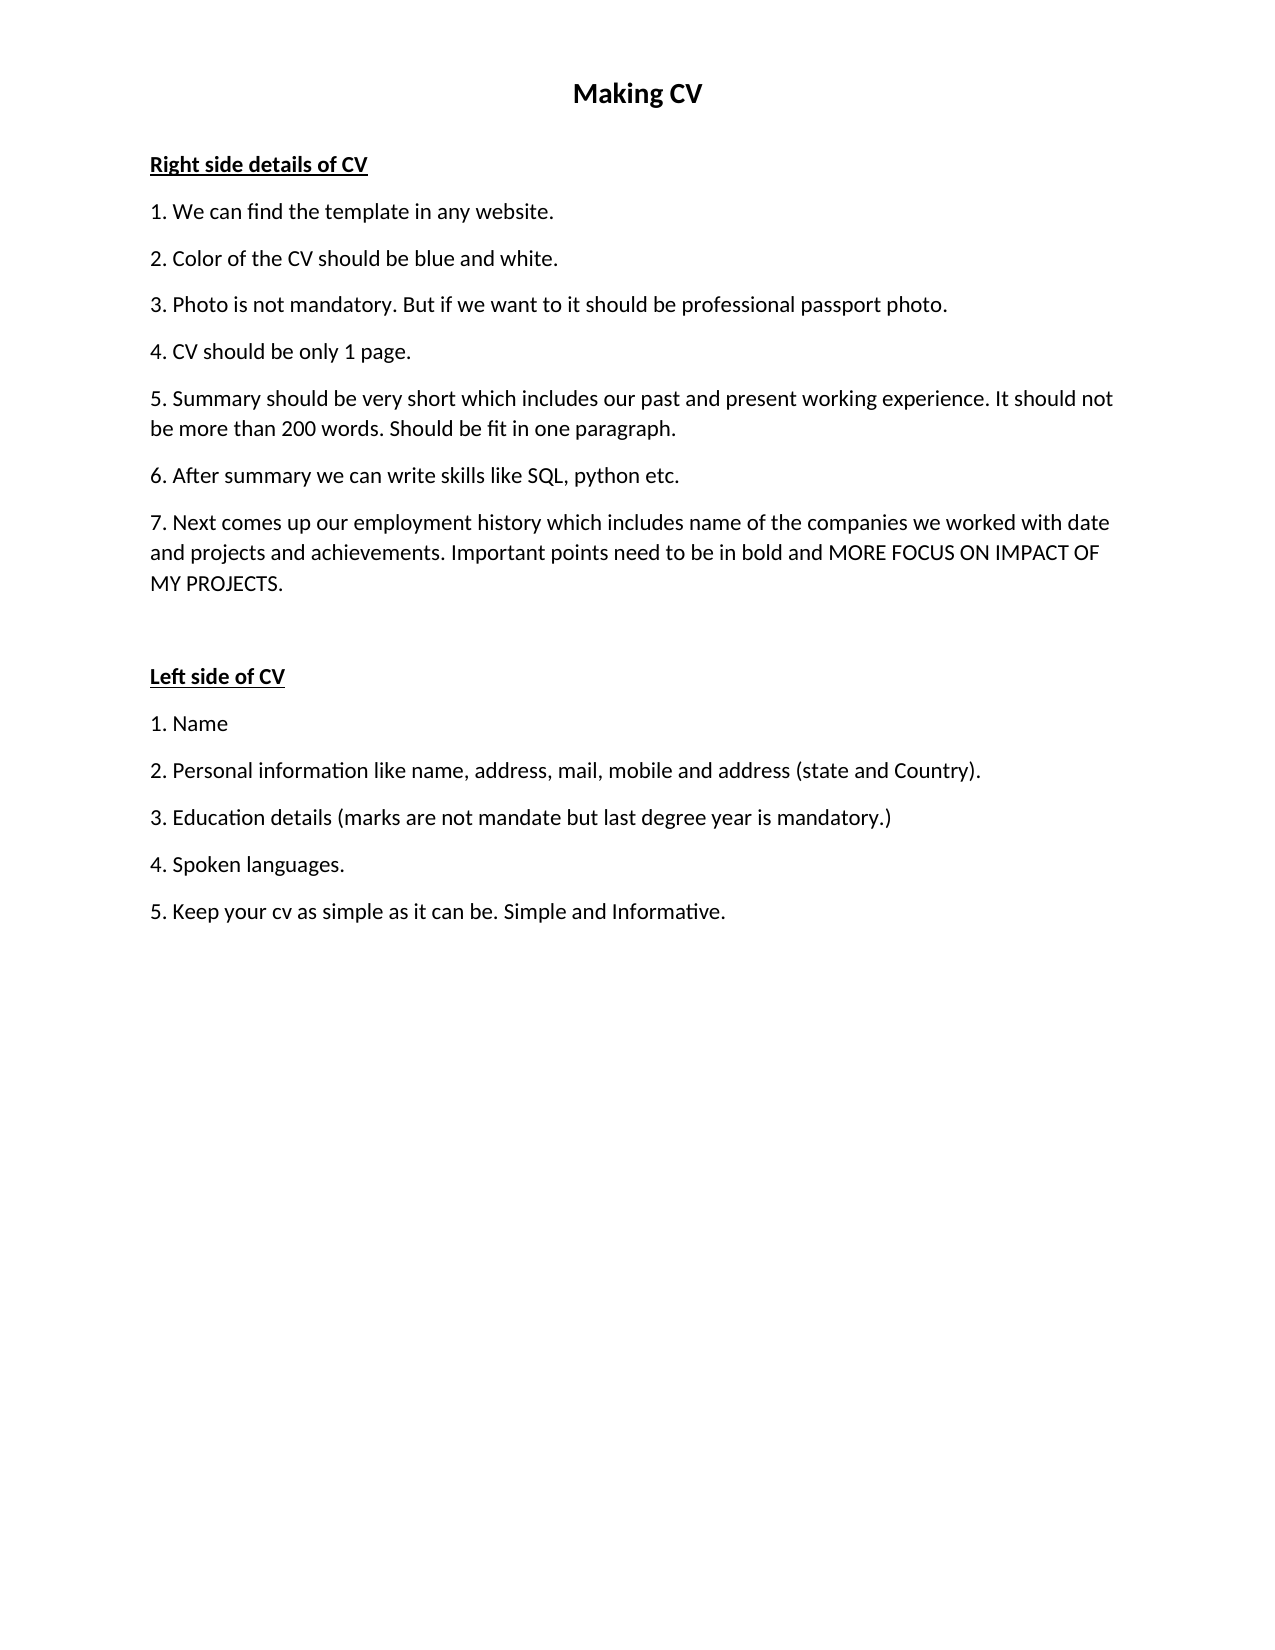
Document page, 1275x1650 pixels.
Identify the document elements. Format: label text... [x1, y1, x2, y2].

text 6. After summary we can write skills like SQL, python etc. [150, 461, 1125, 489]
text 3. Photo is not mandatory. But if we want to it should be professional passport photo. [150, 291, 1125, 319]
text Left side of CV [150, 662, 1125, 691]
text Right side details of CV [150, 150, 1125, 178]
text 4. Spoken languages. [150, 850, 1125, 878]
text 1. Name [150, 709, 1125, 737]
text 2. Personal information like name, address, mail, mobile and address (state and Country). [150, 756, 1125, 784]
text 2. Color of the CV should be blue and white. [150, 244, 1125, 272]
text 1. We can find the template in any website. [150, 197, 1125, 225]
text 5. Keep your cv as simple as it can be. Simple and Informative. [150, 897, 1125, 925]
text 3. Education details (marks are not mandate but last degree year is mandatory.) [150, 803, 1125, 831]
text 7. Next comes up our employment history which includes name of the companies we worked with date and projects and achievements. Important points need to be in bold and MORE FOCUS ON IMPACT OF MY PROJECTS. [150, 508, 1125, 597]
text 5. Summary should be very short which includes our past and present working experience. It should not be more than 200 words. Should be fit in one paragraph. [150, 384, 1125, 443]
text 4. CV should be only 1 page. [150, 337, 1125, 366]
